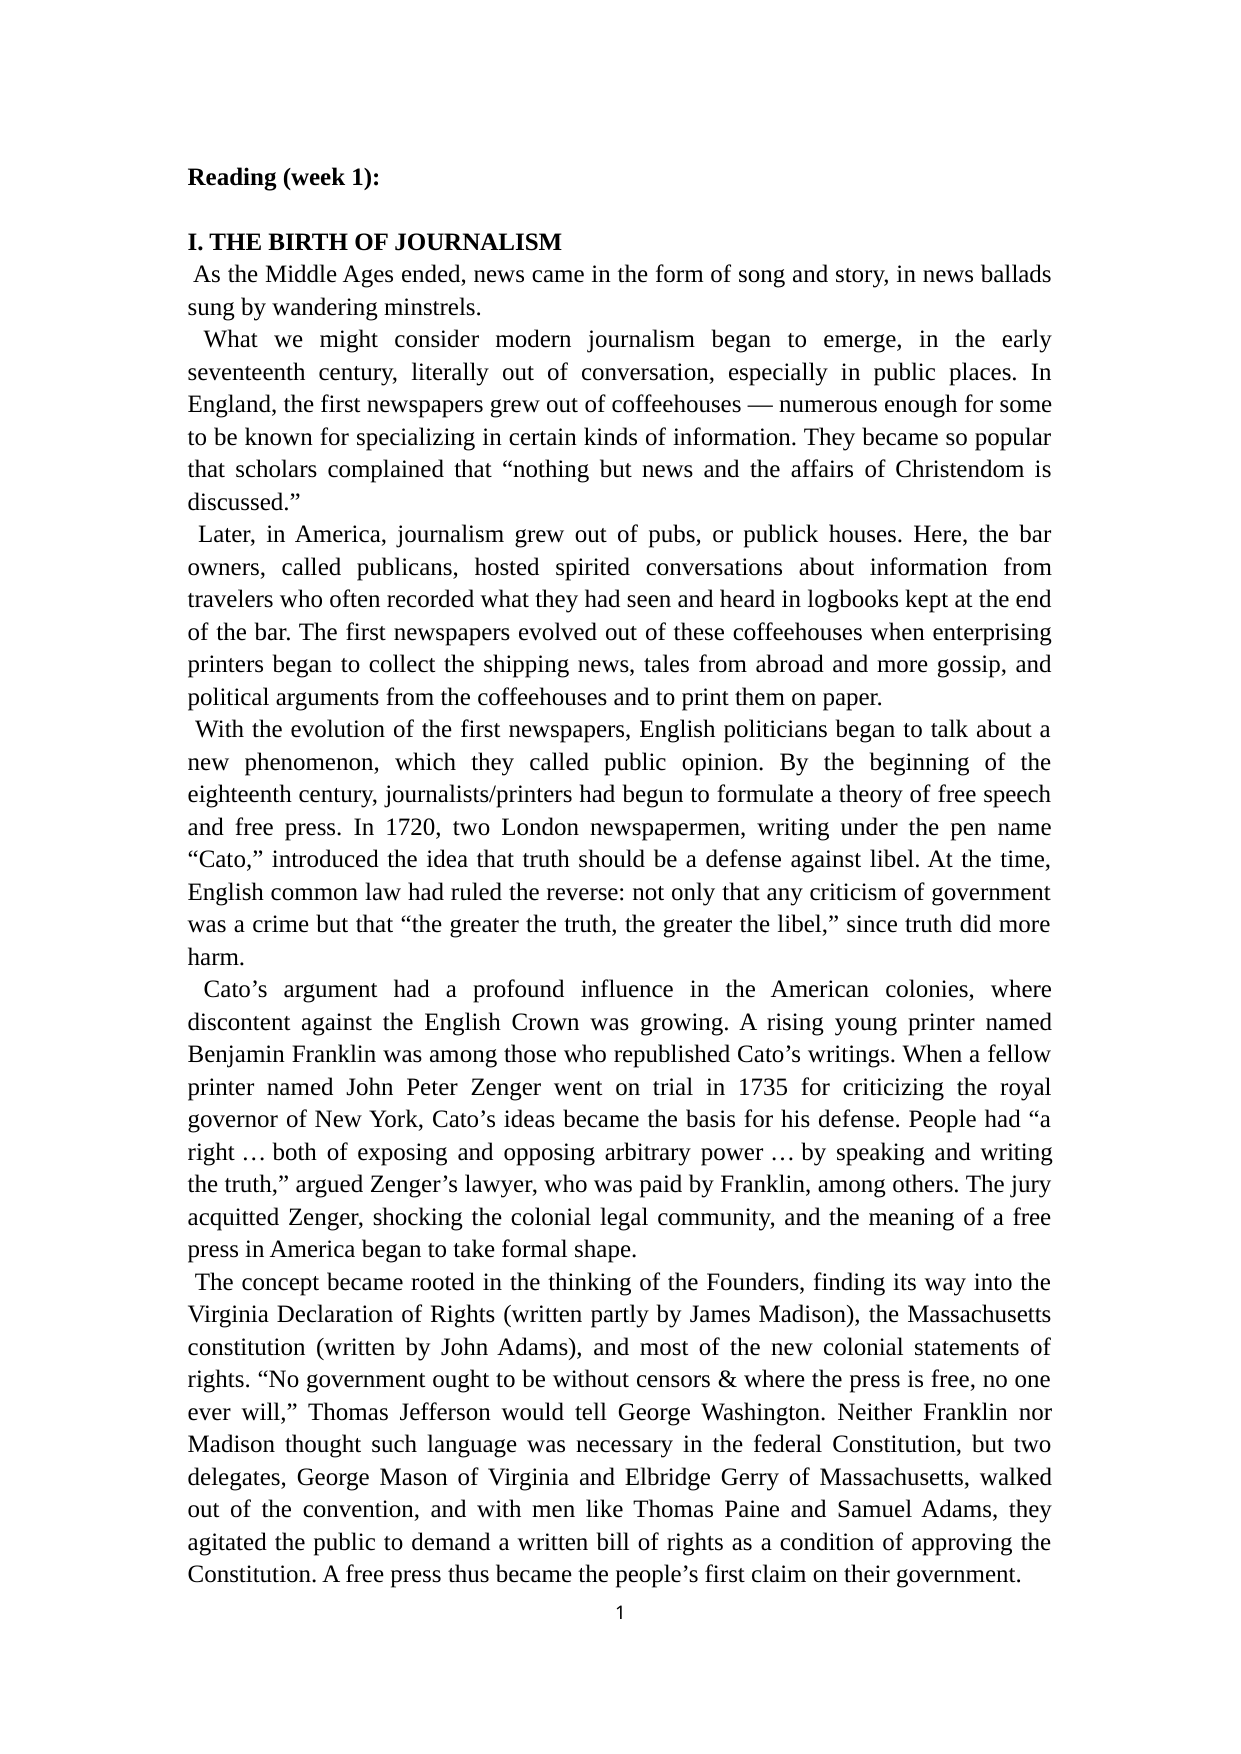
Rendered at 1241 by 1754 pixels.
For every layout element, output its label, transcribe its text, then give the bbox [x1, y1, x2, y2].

text The concept became rooted in the thinking of the Founders, finding its way into the Virginia Declaration of Rights (written partly by James Madison), the Massachusetts constitution (written by John Adams), and most of the new colonial statements of rights. “No government ought to be without censors & where the press is free, no one ever will,” Thomas Jefferson would tell George Washington. Neither Franklin nor Madison thought such language was necessary in the federal Constitution, but two delegates, George Mason of Virginia and Elbridge Gerry of Massachusetts, walked out of the convention, and with men like Thomas Paine and Samuel Adams, they agitated the public to demand a written bill of rights as a condition of approving the Constitution. A free press thus became the people’s first claim on their government. [187, 1265, 1053, 1590]
text As the Middle Ages ended, news came in the form of song and story, in news ballads sung by wandering minstrels. [187, 257, 1053, 322]
text Cato’s argument had a profound influence in the American colonies, where discontent against the English Crown was growing. A rising young printer named Benjamin Franklin was among those who republished Cato’s writings. When a fellow printer named John Peter Zenger went on trial in 1735 for criticizing the royal governor of New York, Cato’s ideas became the basis for his defense. People had “a right … both of exposing and opposing arbitrary power … by speaking and writing the truth,” argued Zenger’s lawyer, who was paid by Franklin, among others. The jury acquitted Zenger, shocking the colonial legal community, and the meaning of a free press in America began to take formal shape. [187, 972, 1053, 1265]
text Later, in America, journalism grew out of pubs, or publick houses. Here, the bar owners, called publicans, hosted spirited conversations about information from travelers who often recorded what they had seen and heard in logbooks kept at the end of the bar. The first newspapers evolved out of these coffeehouses when enterprising printers began to collect the shipping news, tales from abroad and more gossip, and political arguments from the coffeehouses and to print them on paper. [187, 517, 1053, 712]
text With the evolution of the first newspapers, English politicians began to talk about a new phenomenon, which they called public opinion. By the beginning of the eighteenth century, journalists/printers had begun to formulate a theory of free speech and free press. In 1720, two London newspapermen, writing under the pen name “Cato,” introduced the idea that truth should be a defense against libel. At the time, English common law had ruled the reverse: not only that any criticism of government was a crime but that “the greater the truth, the greater the libel,” since truth did more harm. [187, 712, 1053, 972]
text What we might consider modern journalism began to emerge, in the early seventeenth century, literally out of conversation, especially in public places. In England, the first newspapers grew out of coffeehouses — numerous enough for some to be known for specializing in certain kinds of information. They became so popular that scholars complained that “nothing but news and the affairs of Christendom is discussed.” [187, 322, 1053, 517]
text I. THE BIRTH OF JOURNALISM [187, 225, 1053, 257]
text Reading (week 1): [187, 160, 1053, 192]
